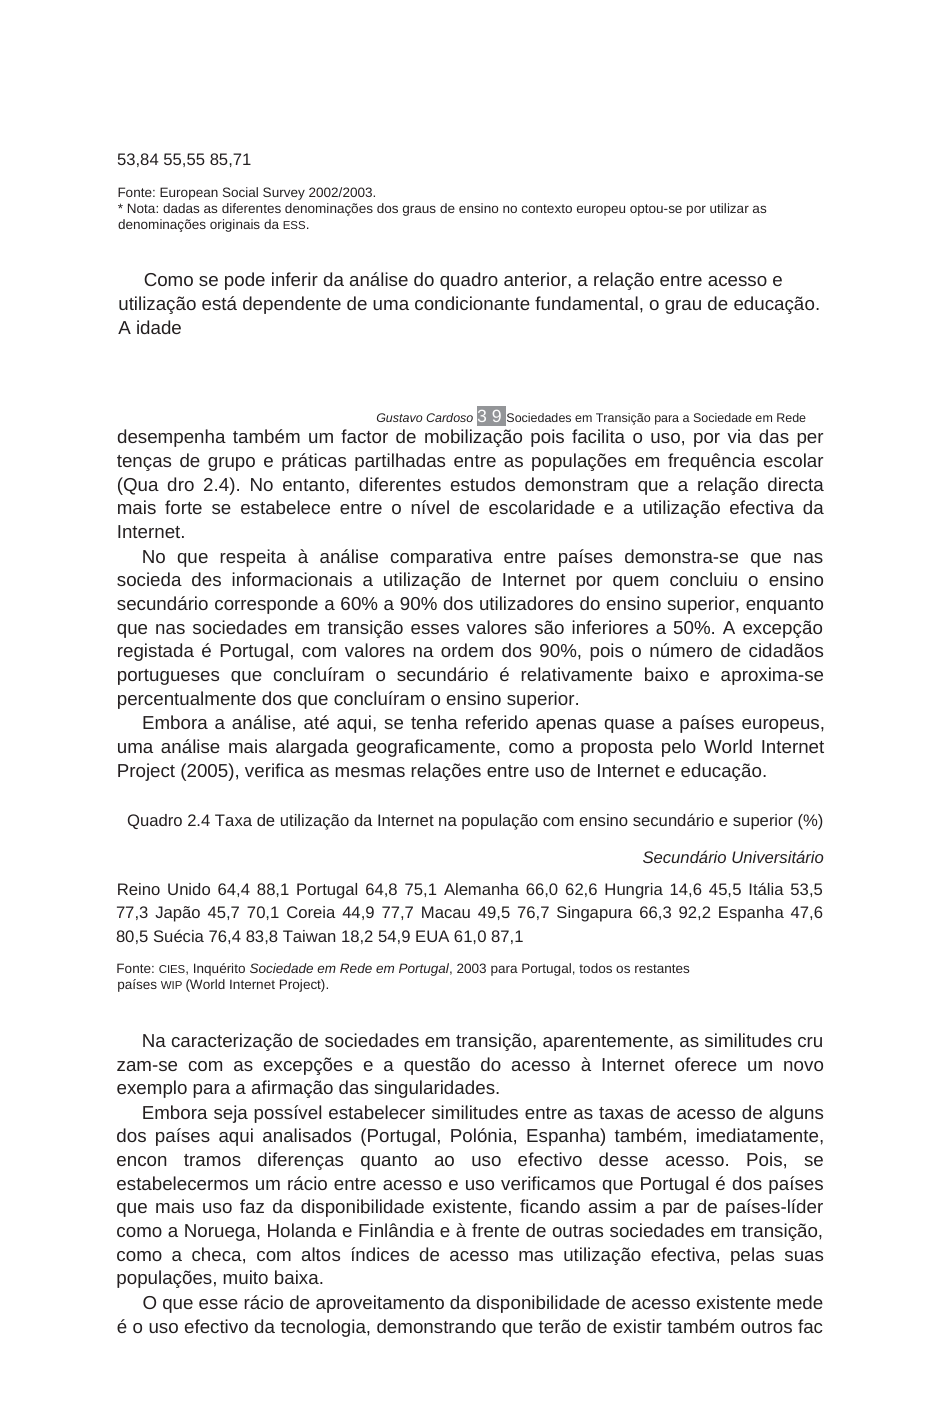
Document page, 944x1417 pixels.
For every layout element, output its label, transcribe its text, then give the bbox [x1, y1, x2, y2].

text Embora a análise, até aqui, se tenha referido apenas quase a países europeus, uma análise mais alargada geograficamente, como a proposta pelo World Internet Project (2005), verifica as mesmas relações entre uso de Internet e educação. [117, 712, 825, 781]
text Gustavo Cardoso 3 9 Sociedades em Transição para a Sociedade em Rede [506, 406, 806, 426]
text Quadro 2.4 Taxa de utilização da Internet na população com ensino secundário e superior (%) [20, 811, 823, 830]
text Embora seja possível estabelecer similitudes entre as taxas de acesso de alguns dos países aqui analisados (Portugal, Polónia, Espanha) também, imediatamente, encon tramos diferenças quanto ao uso efectivo desse acesso. Pois, se estabelecermos um rácio entre acesso e uso verificamos que Portugal é dos países que mais uso faz da disponibilidade existente, ficando assim a par de países-líder como a Noruega, Holanda e Finlândia e à frente de outras sociedades em transição, como a checa, com altos índices de acesso mas utilização efectiva, pelas suas populações, muito baixa. [116, 1102, 824, 1289]
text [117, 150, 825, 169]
text * Nota: dadas as diferentes denominações dos graus de ensino no contexto europeu optou-se por utilizar as denominações originais da ESS. [118, 201, 825, 232]
text desempenha também um factor de mobilização pois facilita o uso, por via das per tenças de grupo e práticas partilhadas entre as populações em frequência escolar (Qua dro 2.4). No entanto, diferentes estudos demonstram que a relação directa mais forte se estabelece entre o nível de escolaridade e a utilização efectiva da Internet. [117, 426, 824, 542]
text Secundário Universitário [20, 848, 824, 867]
text Fonte: CIES, Inquérito Sociedade em Rede em Portugal, 2003 para Portugal, todos os restantes países WIP (World Internet Project). [116, 961, 729, 992]
text Fonte: European Social Survey 2002/2003. [117, 184, 870, 200]
text Reino Unido 64,4 88,1 Portugal 64,8 75,1 Alemanha 66,0 62,6 Hungria 14,6 45,5 Itália 53,5 77,3 Japão 45,7 70,1 Coreia 44,9 77,7 Macau 49,5 76,7 Singapura 66,3 92,2 Espanha 47,6 80,5 Suécia 76,4 83,8 Taiwan 18,2 54,9 EUA 61,0 87,1 [116, 879, 824, 946]
text Na caracterização de sociedades em transição, aparentemente, as similitudes cru zam-se com as excepções e a questão do acesso à Internet oferece um novo exemplo para a afirmação das singularidades. [116, 1030, 824, 1098]
text Como se pode inferir da análise do quadro anterior, a relação entre acesso e utilização está dependente de uma condicionante fundamental, o grau de educação. A idade [118, 269, 825, 338]
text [117, 1292, 824, 1337]
text Gustavo Cardoso 3 9 Sociedades em Transição para a Sociedade em Rede [20, 406, 477, 426]
text No que respeita à análise comparativa entre países demonstra-se que nas socieda des informacionais a utilização de Internet por quem concluiu o ensino secundário corresponde a 60% a 90% dos utilizadores do ensino superior, enquanto que nas sociedades em transição esses valores são inferiores a 50%. A excepção registada é Portugal, com valores na ordem dos 90%, pois o número de cidadãos portugueses que concluíram o secundário é relativamente baixo e aproxima-se percentualmente dos que concluíram o ensino superior. [117, 546, 824, 709]
